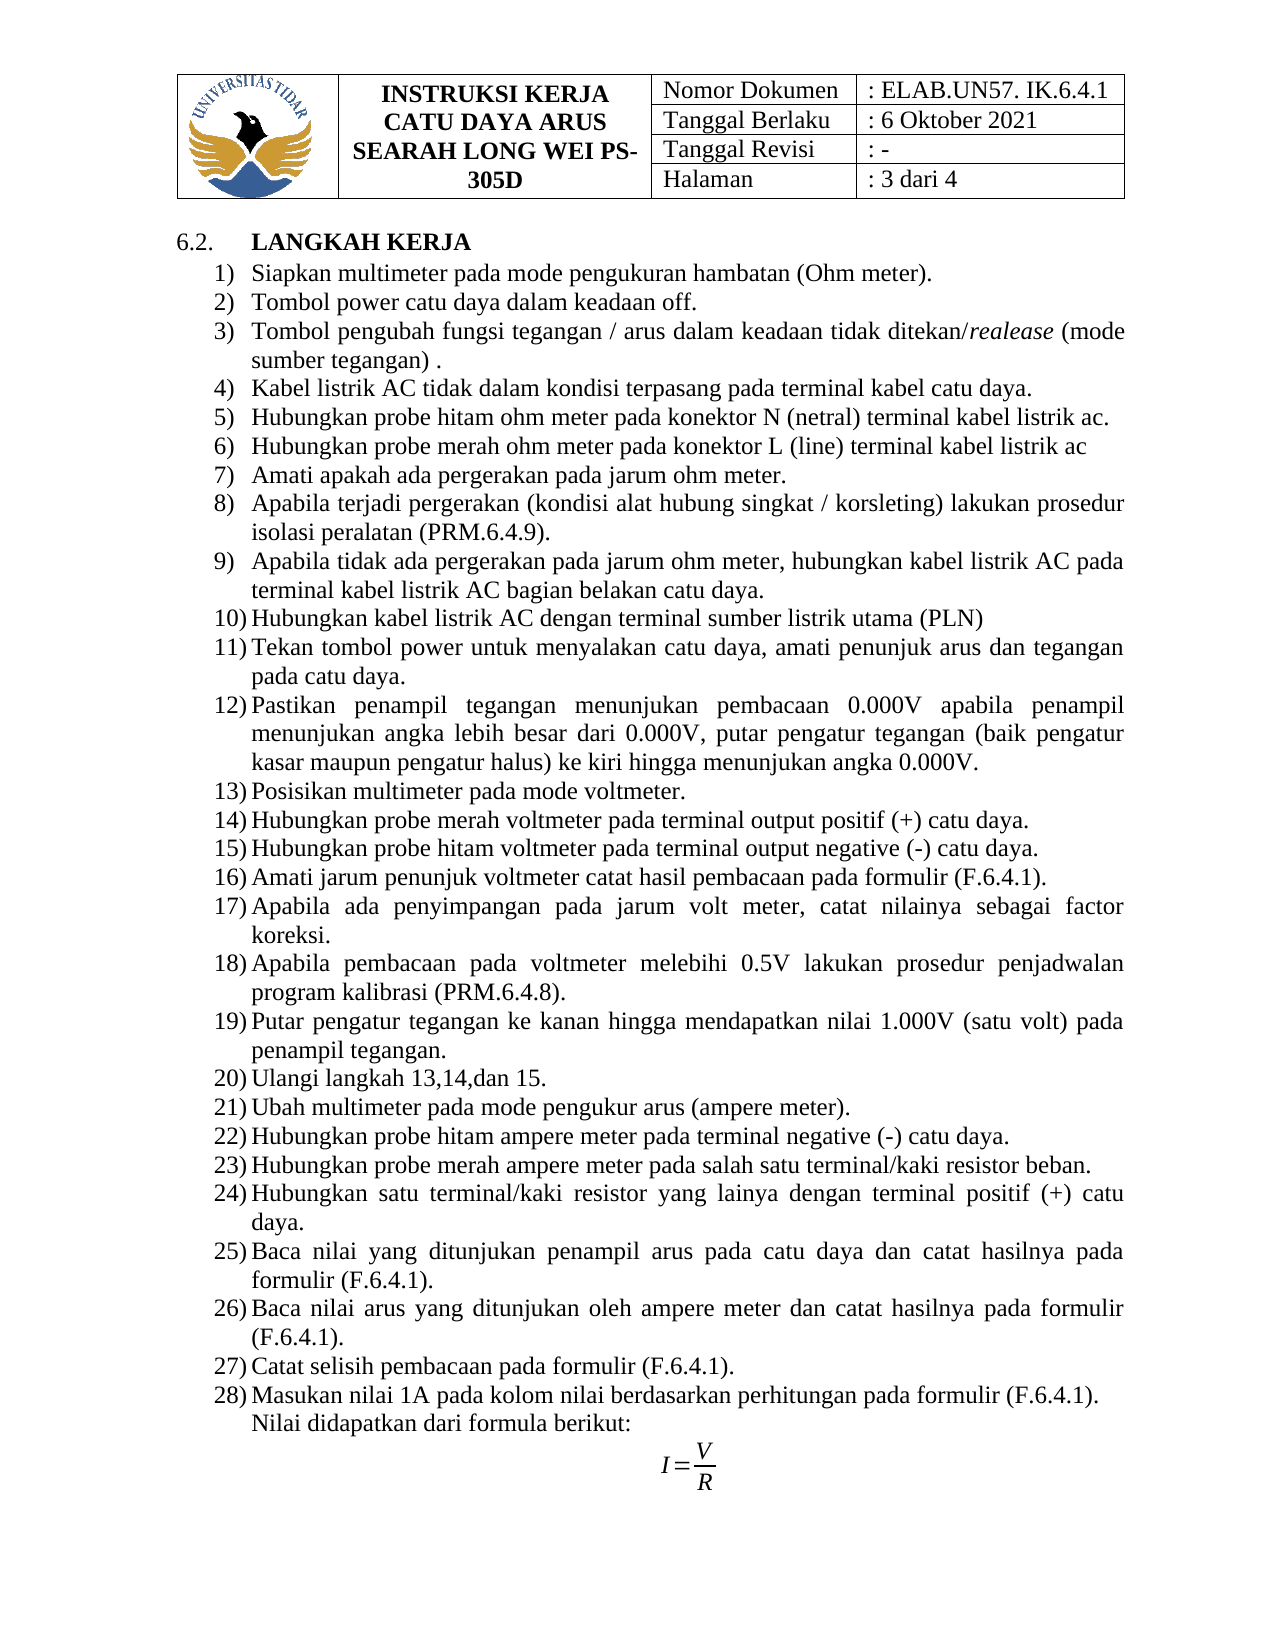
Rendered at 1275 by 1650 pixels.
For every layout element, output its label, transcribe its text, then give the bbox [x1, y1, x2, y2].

list Tombol pengubah fungsi tegangan / arus dalam keadaan tidak ditekan/realease (mode sumber tegangan) . [213, 316, 1125, 373]
table_header [178, 75, 188, 198]
list Hubungkan probe merah ampere meter pada salah satu terminal/kaki resistor beban. [213, 1150, 1125, 1178]
list Hubungkan satu terminal/kaki resistor yang lainya dengan terminal positif (+) catu daya. [213, 1178, 1125, 1236]
list Ubah multimeter pada mode pengukur arus (ampere meter). [213, 1092, 1125, 1121]
list Hubungkan probe hitam ampere meter pada terminal negative (-) catu daya. [213, 1121, 1125, 1150]
table_cell Halaman [652, 164, 856, 198]
list Hubungkan probe hitam ohm meter pada konektor N (netral) terminal kabel listrik ac. [213, 402, 1125, 431]
list LANGKAH KERJA [176, 227, 1125, 256]
table_cell Tanggal Berlaku [652, 105, 856, 133]
list Apabila ada penyimpangan pada jarum volt meter, catat nilainya sebagai factor koreksi. [213, 891, 1125, 948]
list Tombol power catu daya dalam keadaan off. [213, 287, 1125, 316]
picture [188, 75, 312, 198]
table_header : ELAB.UN57. IK.6.4.1 [857, 75, 1124, 104]
table_cell Tanggal Revisi [652, 135, 856, 163]
table_cell : 6 Oktober 2021 [857, 105, 1124, 133]
list Putar pengatur tegangan ke kanan hingga mendapatkan nilai 1.000V (satu volt) pada penampil tegangan. [213, 1006, 1125, 1063]
list Apabila terjadi pergerakan (kondisi alat hubung singkat / korsleting) lakukan prosedur isolasi peralatan (PRM.6.4.9). [213, 488, 1125, 546]
list Baca nilai yang ditunjukan penampil arus pada catu daya dan catat hasilnya pada formulir (F.6.4.1). [213, 1236, 1125, 1293]
list Posisikan multimeter pada mode voltmeter. [213, 776, 1125, 805]
list Catat selisih pembacaan pada formulir (F.6.4.1). [213, 1351, 1125, 1380]
list Pastikan penampil tegangan menunjukan pembacaan 0.000V apabila penampil menunjukan angka lebih besar dari 0.000V, putar pengatur tegangan (baik pengatur kasar maupun pengatur halus) ke kiri hingga menunjukan angka 0.000V. [213, 690, 1125, 776]
table_cell : 3 dari 4 [857, 164, 1124, 198]
table_cell : - [857, 135, 1124, 163]
list Siapkan multimeter pada mode pengukuran hambatan (Ohm meter). [213, 258, 1125, 287]
list Apabila pembacaan pada voltmeter melebihi 0.5V lakukan prosedur penjadwalan program kalibrasi (PRM.6.4.8). [213, 948, 1125, 1006]
list Apabila tidak ada pergerakan pada jarum ohm meter, hubungkan kabel listrik AC pada terminal kabel listrik AC bagian belakan catu daya. [213, 546, 1125, 603]
list Nilai didapatkan dari formula berikut: [251, 1408, 1125, 1437]
table_header Nomor Dokumen [652, 75, 856, 104]
list Amati jarum penunjuk voltmeter catat hasil pembacaan pada formulir (F.6.4.1). [213, 862, 1125, 891]
list Ulangi langkah 13,14,dan 15. [213, 1063, 1125, 1092]
list Masukan nilai 1A pada kolom nilai berdasarkan perhitungan pada formulir (F.6.4.1). [213, 1380, 1125, 1408]
list Kabel listrik AC tidak dalam kondisi terpasang pada terminal kabel catu daya. [213, 373, 1125, 402]
list Baca nilai arus yang ditunjukan oleh ampere meter dan catat hasilnya pada formulir (F.6.4.1). [213, 1293, 1125, 1351]
list Hubungkan probe merah ohm meter pada konektor L (line) terminal kabel listrik ac [213, 431, 1125, 460]
list Amati apakah ada pergerakan pada jarum ohm meter. [213, 460, 1125, 488]
list Hubungkan probe hitam voltmeter pada terminal output negative (-) catu daya. [213, 833, 1125, 862]
list Hubungkan probe merah voltmeter pada terminal output positif (+) catu daya. [213, 805, 1125, 833]
table_header [312, 75, 338, 198]
list Tekan tombol power untuk menyalakan catu daya, amati penunjuk arus dan tegangan pada catu daya. [213, 632, 1125, 690]
table_header INSTRUKSI KERJA CATU DAYA ARUS SEARAH LONG WEI PS-305D [339, 75, 651, 198]
list Hubungkan kabel listrik AC dengan terminal sumber listrik utama (PLN) [213, 603, 1125, 632]
